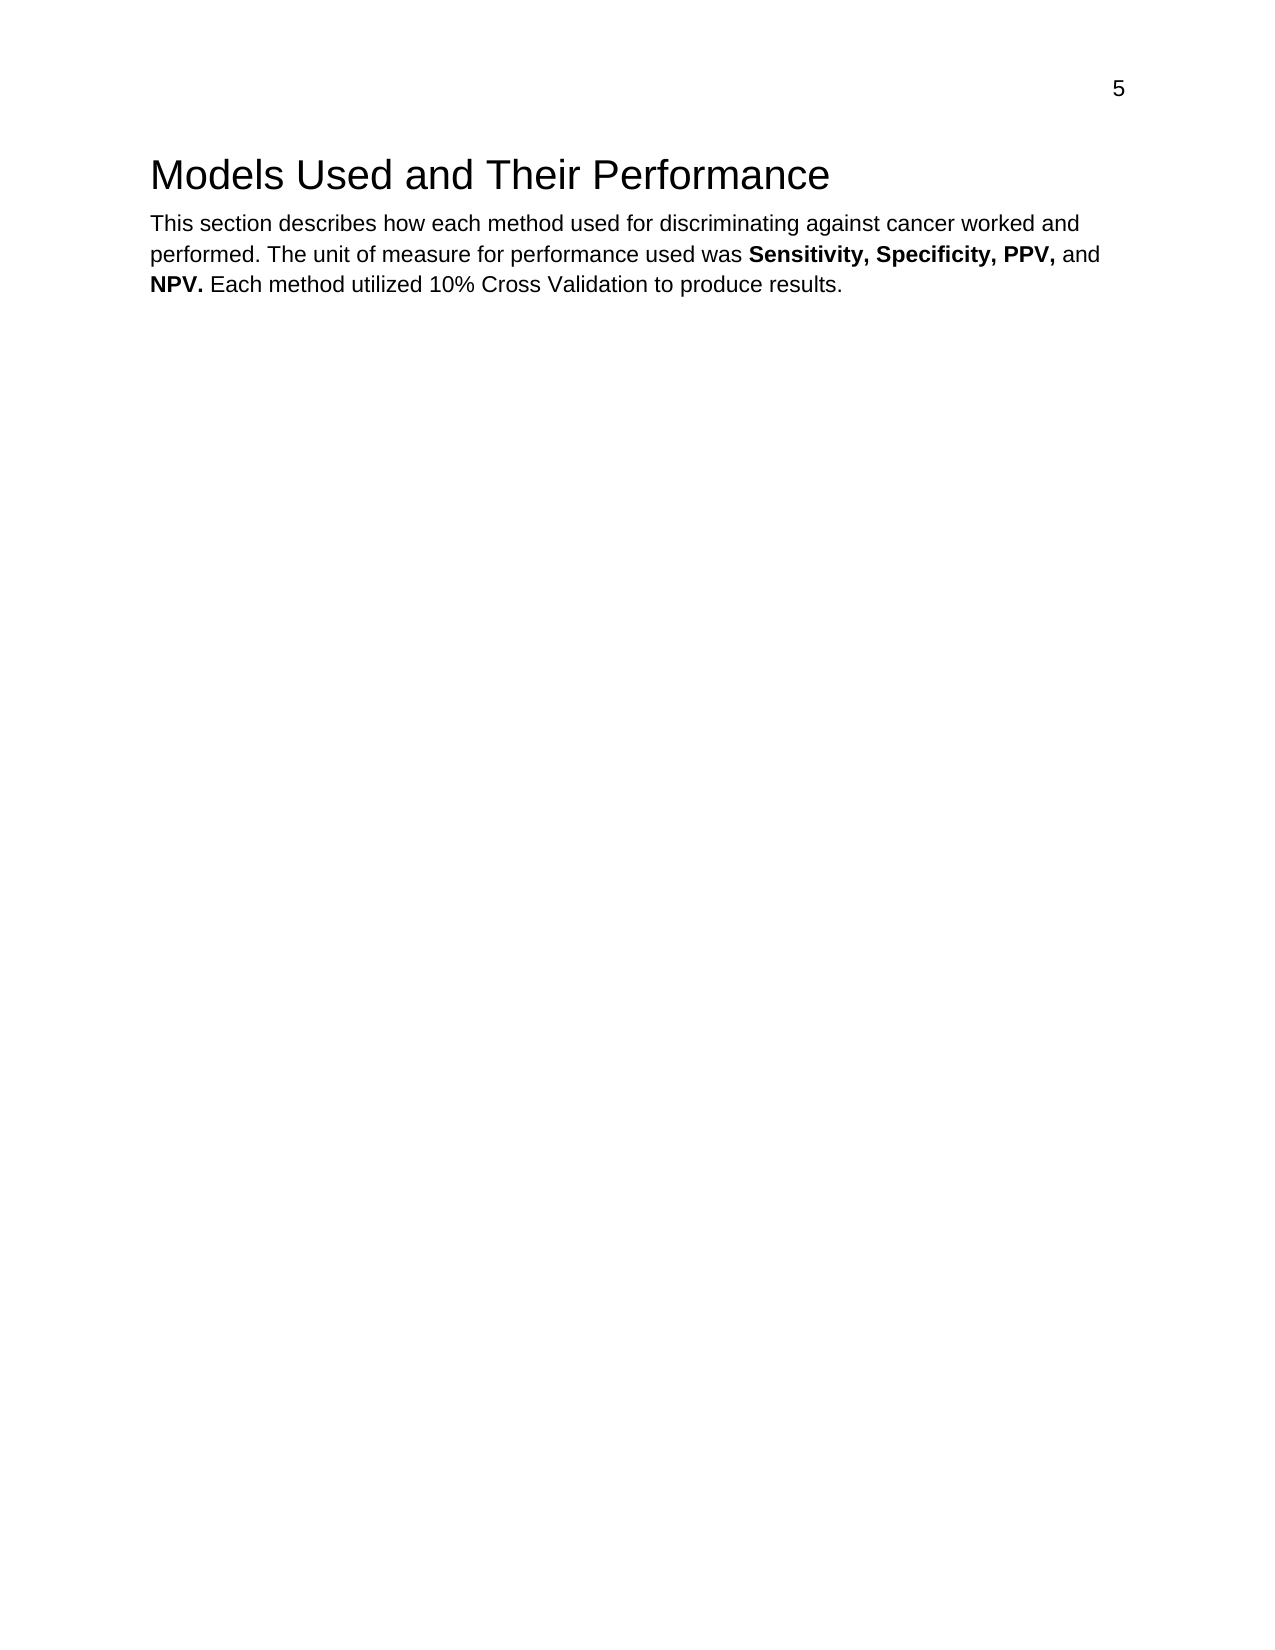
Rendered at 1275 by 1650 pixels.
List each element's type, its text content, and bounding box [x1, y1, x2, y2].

subtitle Models Used and Their Performance [150, 150, 1125, 198]
text This section describes how each method used for discriminating against cancer worked and performed. The unit of measure for performance used was Sensitivity, Specificity, PPV, and NPV. Each method utilized 10% Cross Validation to produce results. [150, 210, 1125, 297]
